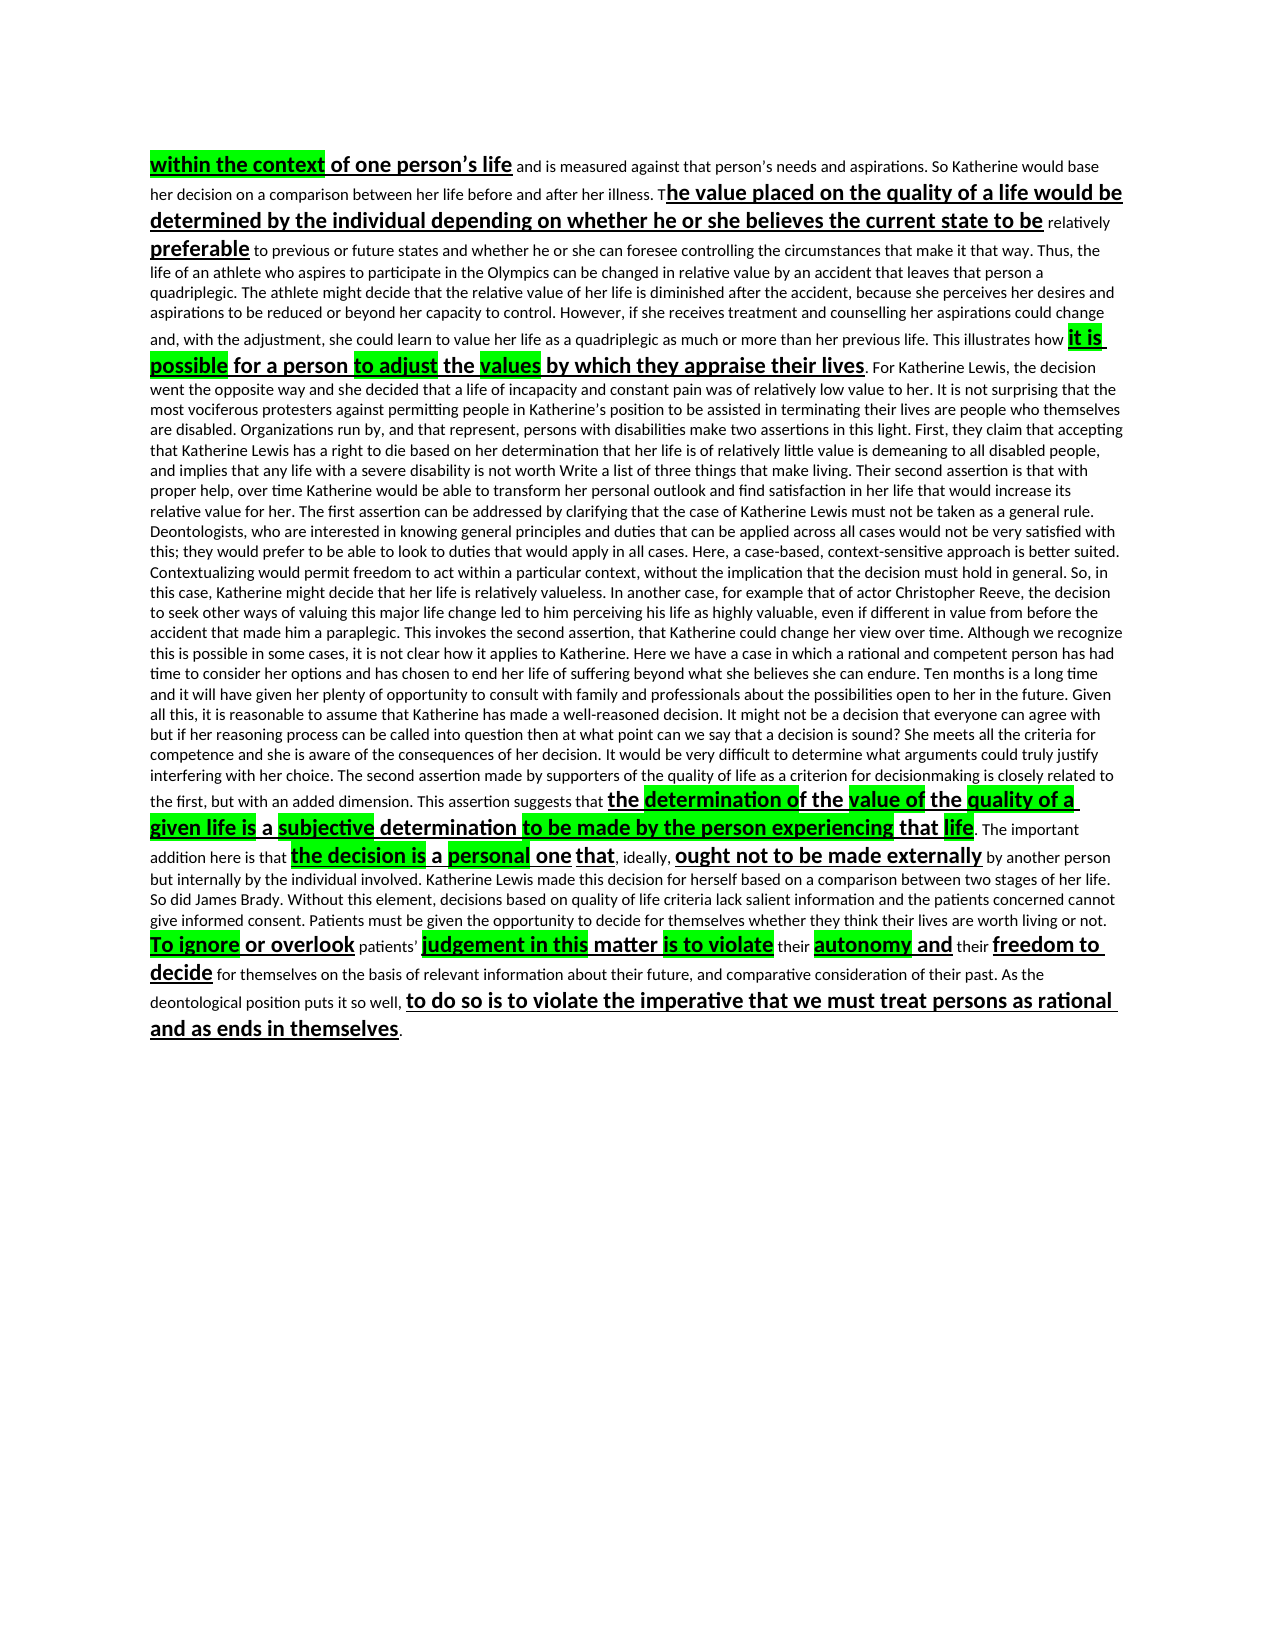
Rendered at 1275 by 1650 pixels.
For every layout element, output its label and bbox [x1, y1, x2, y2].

text [150, 150, 1125, 1042]
